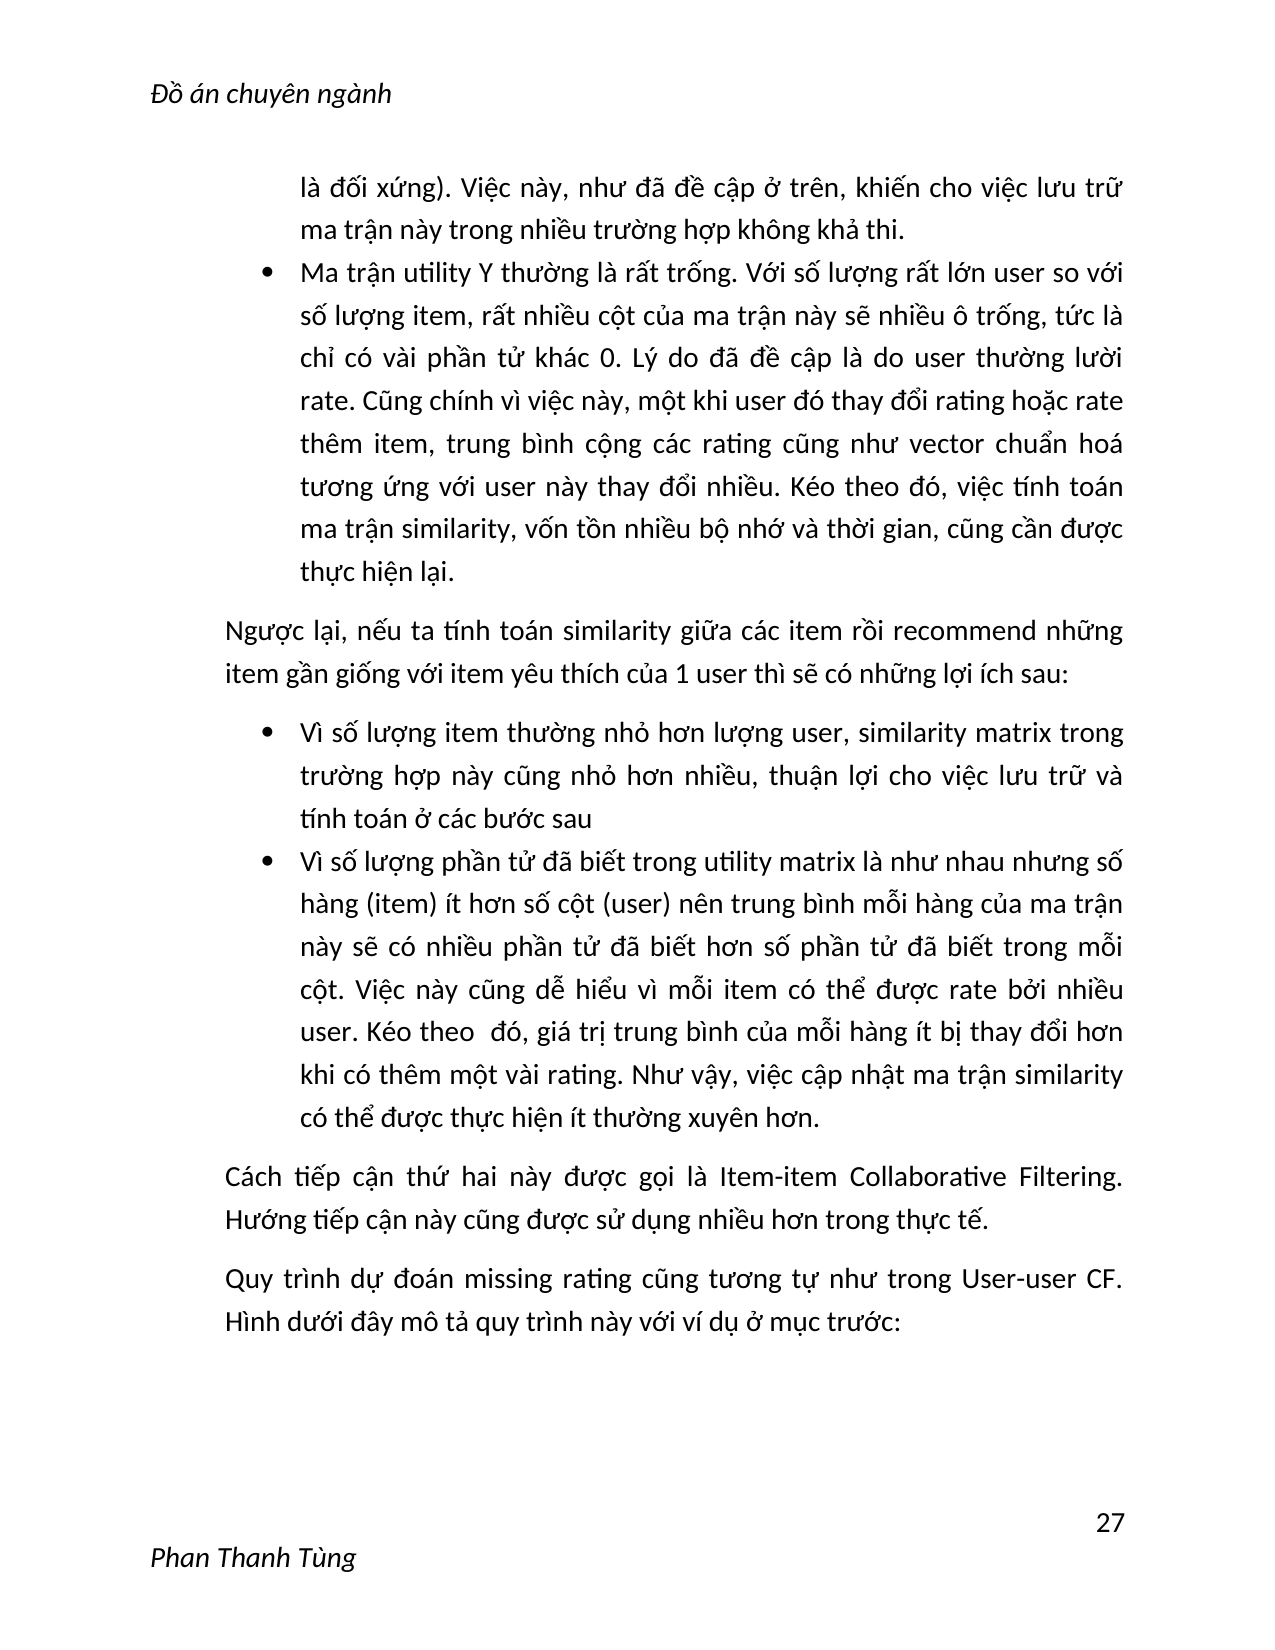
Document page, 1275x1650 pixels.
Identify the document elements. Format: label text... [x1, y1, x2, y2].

list Ma trận utility Y thường là rất trống. Với số lượng rất lớn user so với số lượng item, rất nhiều cột của ma trận này sẽ nhiều ô trống, tức là chỉ có vài phần tử khác 0. Lý do đã đề cập là do user thường lười rate. Cũng chính vì việc này, một khi user đó thay đổi rating hoặc rate thêm item, trung bình cộng các rating cũng như vector chuẩn hoá tương ứng với user này thay đổi nhiều. Kéo theo đó, việc tính toán ma trận similarity, vốn tồn nhiều bộ nhớ và thời gian, cũng cần được thực hiện lại. [262, 254, 1125, 589]
text Ngược lại, nếu ta tính toán similarity giữa các item rồi recommend những item gần giống với item yêu thích của 1 user thì sẽ có những lợi ích sau: [225, 612, 1125, 691]
text Cách tiếp cận thứ hai này được gọi là Item-item Collaborative Filtering. Hướng tiếp cận này cũng được sử dụng nhiều hơn trong thực tế. [225, 1158, 1125, 1237]
list Vì số lượng item thường nhỏ hơn lượng user, similarity matrix trong trường hợp này cũng nhỏ hơn nhiều, thuận lợi cho việc lưu trữ và tính toán ở các bước sau [262, 714, 1125, 836]
list Vì số lượng phần tử đã biết trong utility matrix là như nhau nhưng số hàng (item) ít hơn số cột (user) nên trung bình mỗi hàng của ma trận này sẽ có nhiều phần tử đã biết hơn số phần tử đã biết trong mỗi cột. Việc này cũng dễ hiểu vì mỗi item có thể được rate bởi nhiều user. Kéo theo đó, giá trị trung bình của mỗi hàng ít bị thay đổi hơn khi có thêm một vài rating. Như vậy, việc cập nhật ma trận similarity có thể được thực hiện ít thường xuyên hơn. [262, 843, 1125, 1134]
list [262, 169, 1125, 247]
text Quy trình dự đoán missing rating cũng tương tự như trong User-user CF. Hình dưới đây mô tả quy trình này với ví dụ ở mục trước: [225, 1260, 1125, 1339]
